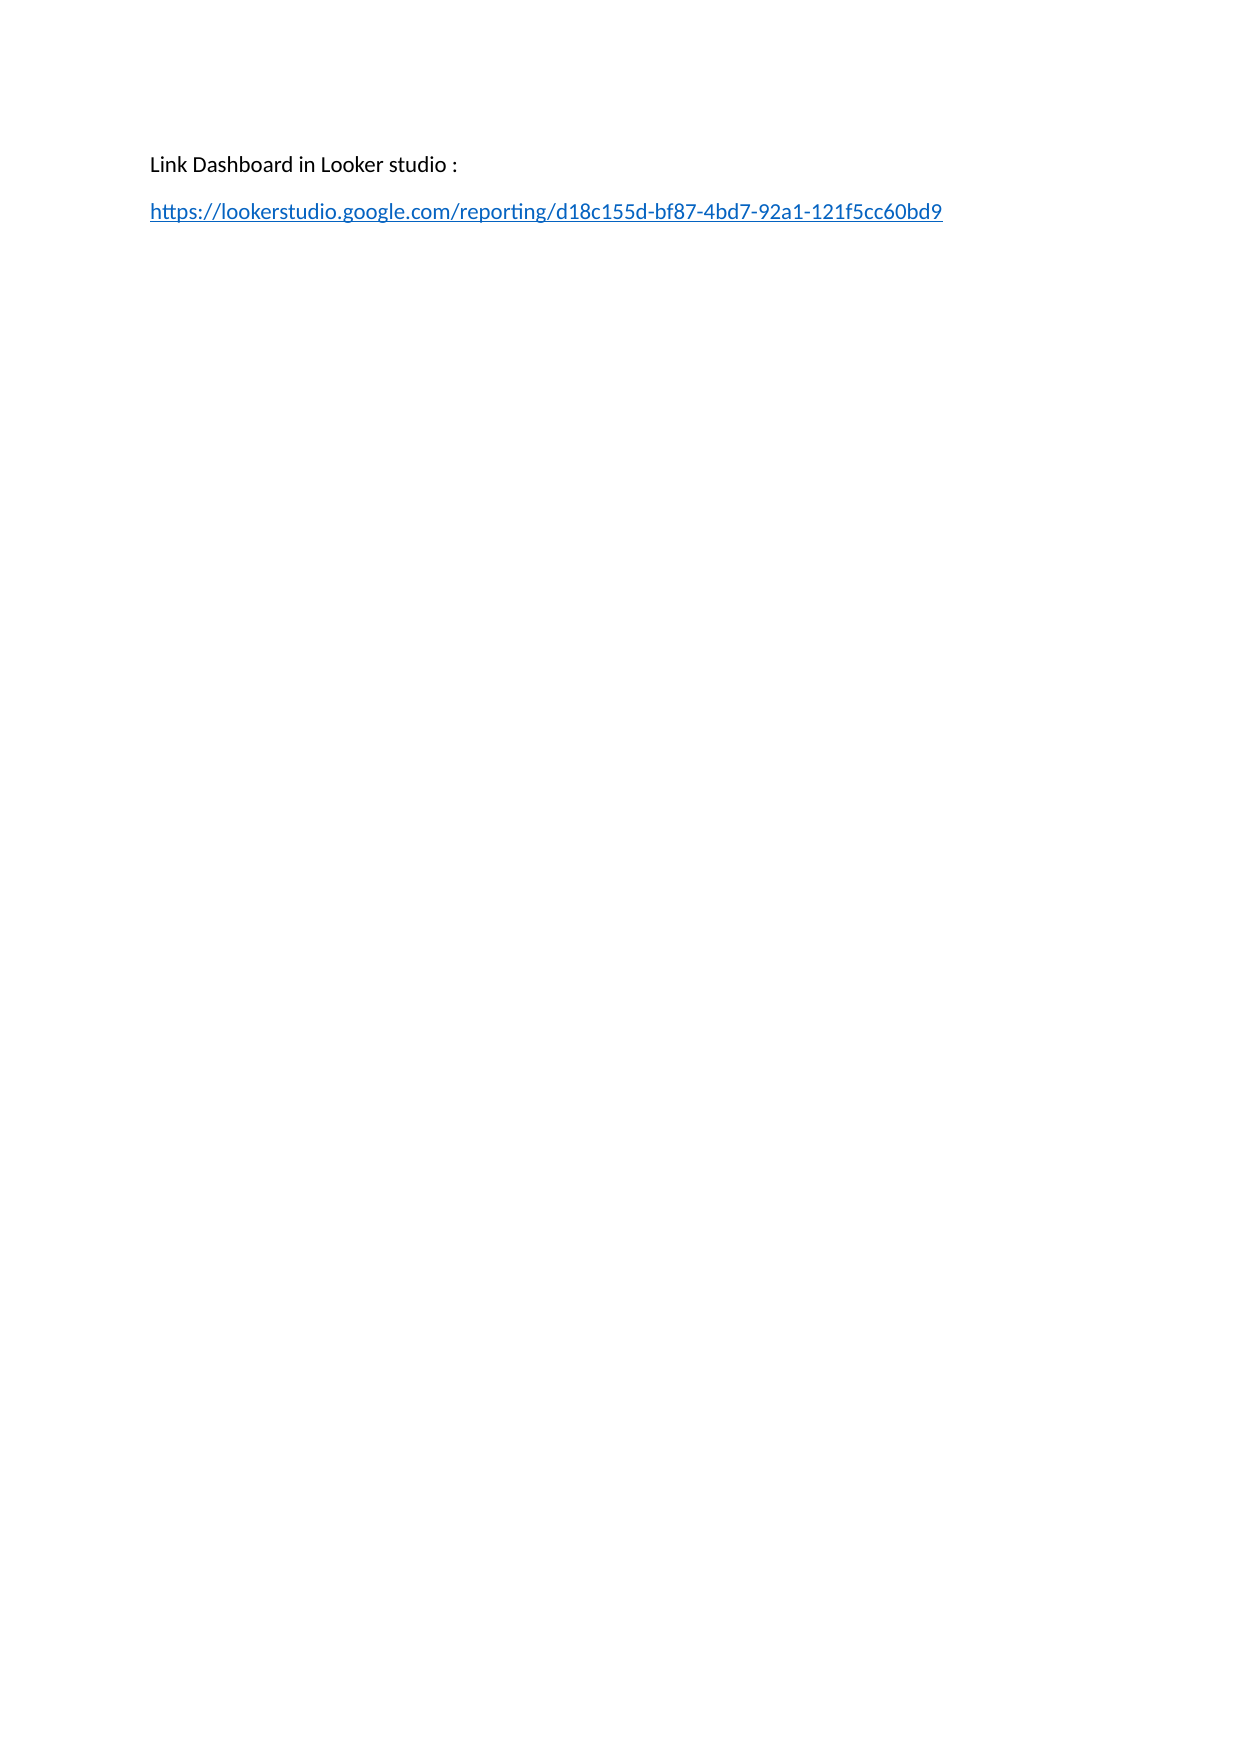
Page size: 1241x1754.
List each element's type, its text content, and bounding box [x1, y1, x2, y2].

text https://lookerstudio.google.com/reporting/d18c155d-bf87-4bd7-92a1-121f5cc60bd9 [150, 197, 1090, 225]
text Link Dashboard in Looker studio : [150, 150, 1090, 178]
